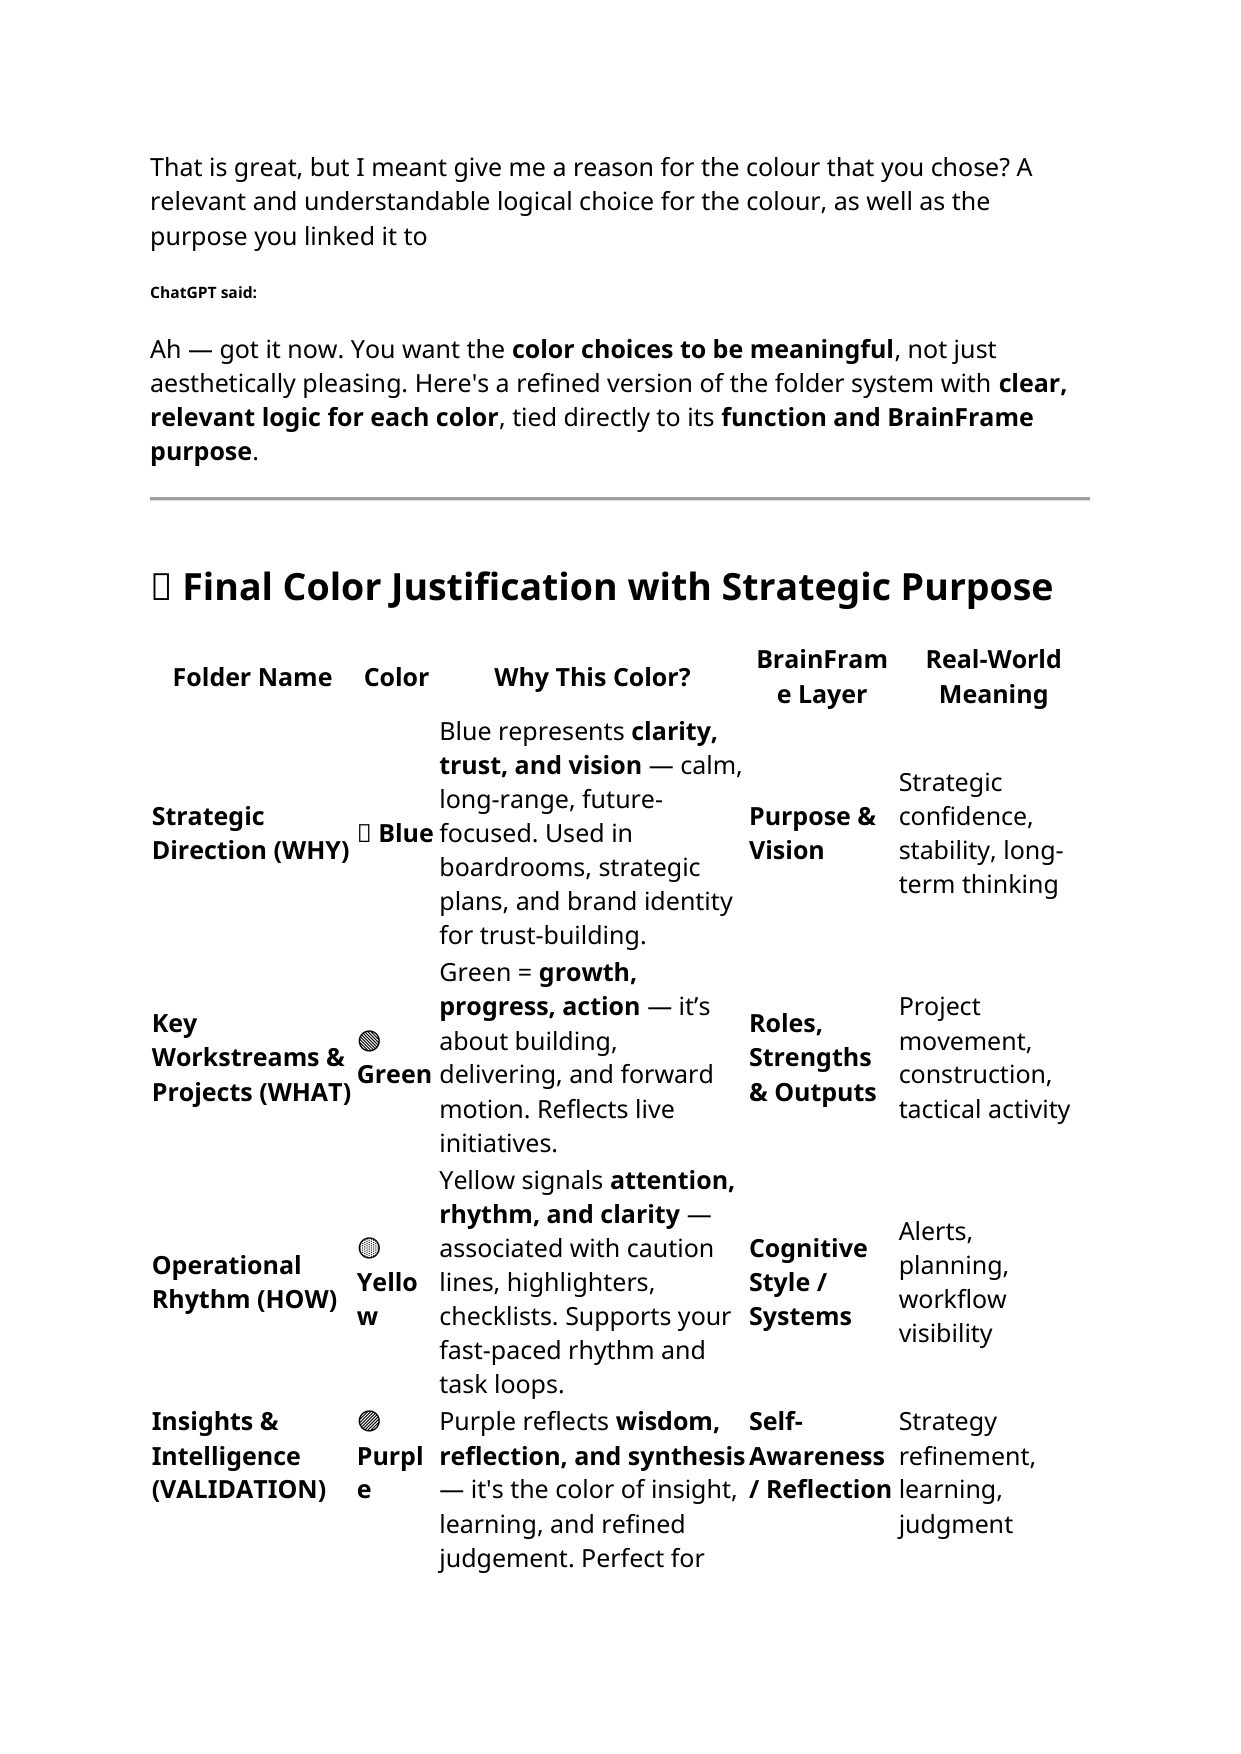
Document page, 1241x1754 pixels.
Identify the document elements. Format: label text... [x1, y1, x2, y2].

table_header Color [355, 641, 438, 712]
text 🎨 Final Color Justification with Strategic Purpose [150, 560, 1090, 611]
table_cell Purpose & Vision [747, 712, 897, 953]
table_cell 🟣 Purple [355, 1403, 438, 1576]
table_header Folder Name [150, 641, 355, 712]
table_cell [438, 1403, 747, 1576]
table_cell Blue represents clarity, trust, and vision — calm, long-range, future-focused. Used in boardrooms, strategic plans, and brand identity for trust-building. [438, 712, 747, 953]
table_cell Strategy refinement, learning, judgment [897, 1403, 1090, 1576]
text Ah — got it now. You want the color choices to be meaningful, not just aesthetically pleasing. Here's a refined version of the folder system with clear, relevant logic for each color, tied directly to its function and BrainFrame purpose. [150, 332, 1090, 468]
table_cell Strategic confidence, stability, long-term thinking [897, 712, 1090, 953]
table_cell Operational Rhythm (HOW) [150, 1161, 355, 1402]
table_cell Key Workstreams & Projects (WHAT) [150, 954, 355, 1161]
table_header BrainFrame Layer [747, 641, 897, 712]
table_cell Project movement, construction, tactical activity [897, 954, 1090, 1161]
text That is great, but I meant give me a reason for the colour that you chose? A relevant and understandable logical choice for the colour, as well as the purpose you linked it to [150, 150, 1090, 252]
table_cell 🟢 Green [355, 954, 438, 1161]
table_cell Self-Awareness / Reflection [747, 1403, 897, 1576]
table_cell Green = growth, progress, action — it’s about building, delivering, and forward motion. Reflects live initiatives. [438, 954, 747, 1161]
table_cell Cognitive Style / Systems [747, 1161, 897, 1402]
text ChatGPT said: [150, 281, 1090, 303]
table_cell Yellow signals attention, rhythm, and clarity — associated with caution lines, highlighters, checklists. Supports your fast-paced rhythm and task loops. [438, 1161, 747, 1402]
table_cell Insights & Intelligence (VALIDATION) [150, 1403, 355, 1576]
table_cell Strategic Direction (WHY) [150, 712, 355, 953]
table_cell Roles, Strengths & Outputs [747, 954, 897, 1161]
table_header Real-World Meaning [897, 641, 1090, 712]
table_cell 🔵 Blue [355, 712, 438, 953]
table_cell Alerts, planning, workflow visibility [897, 1161, 1090, 1402]
table_header Why This Color? [438, 641, 747, 712]
table_cell 🟡 Yellow [355, 1161, 438, 1402]
